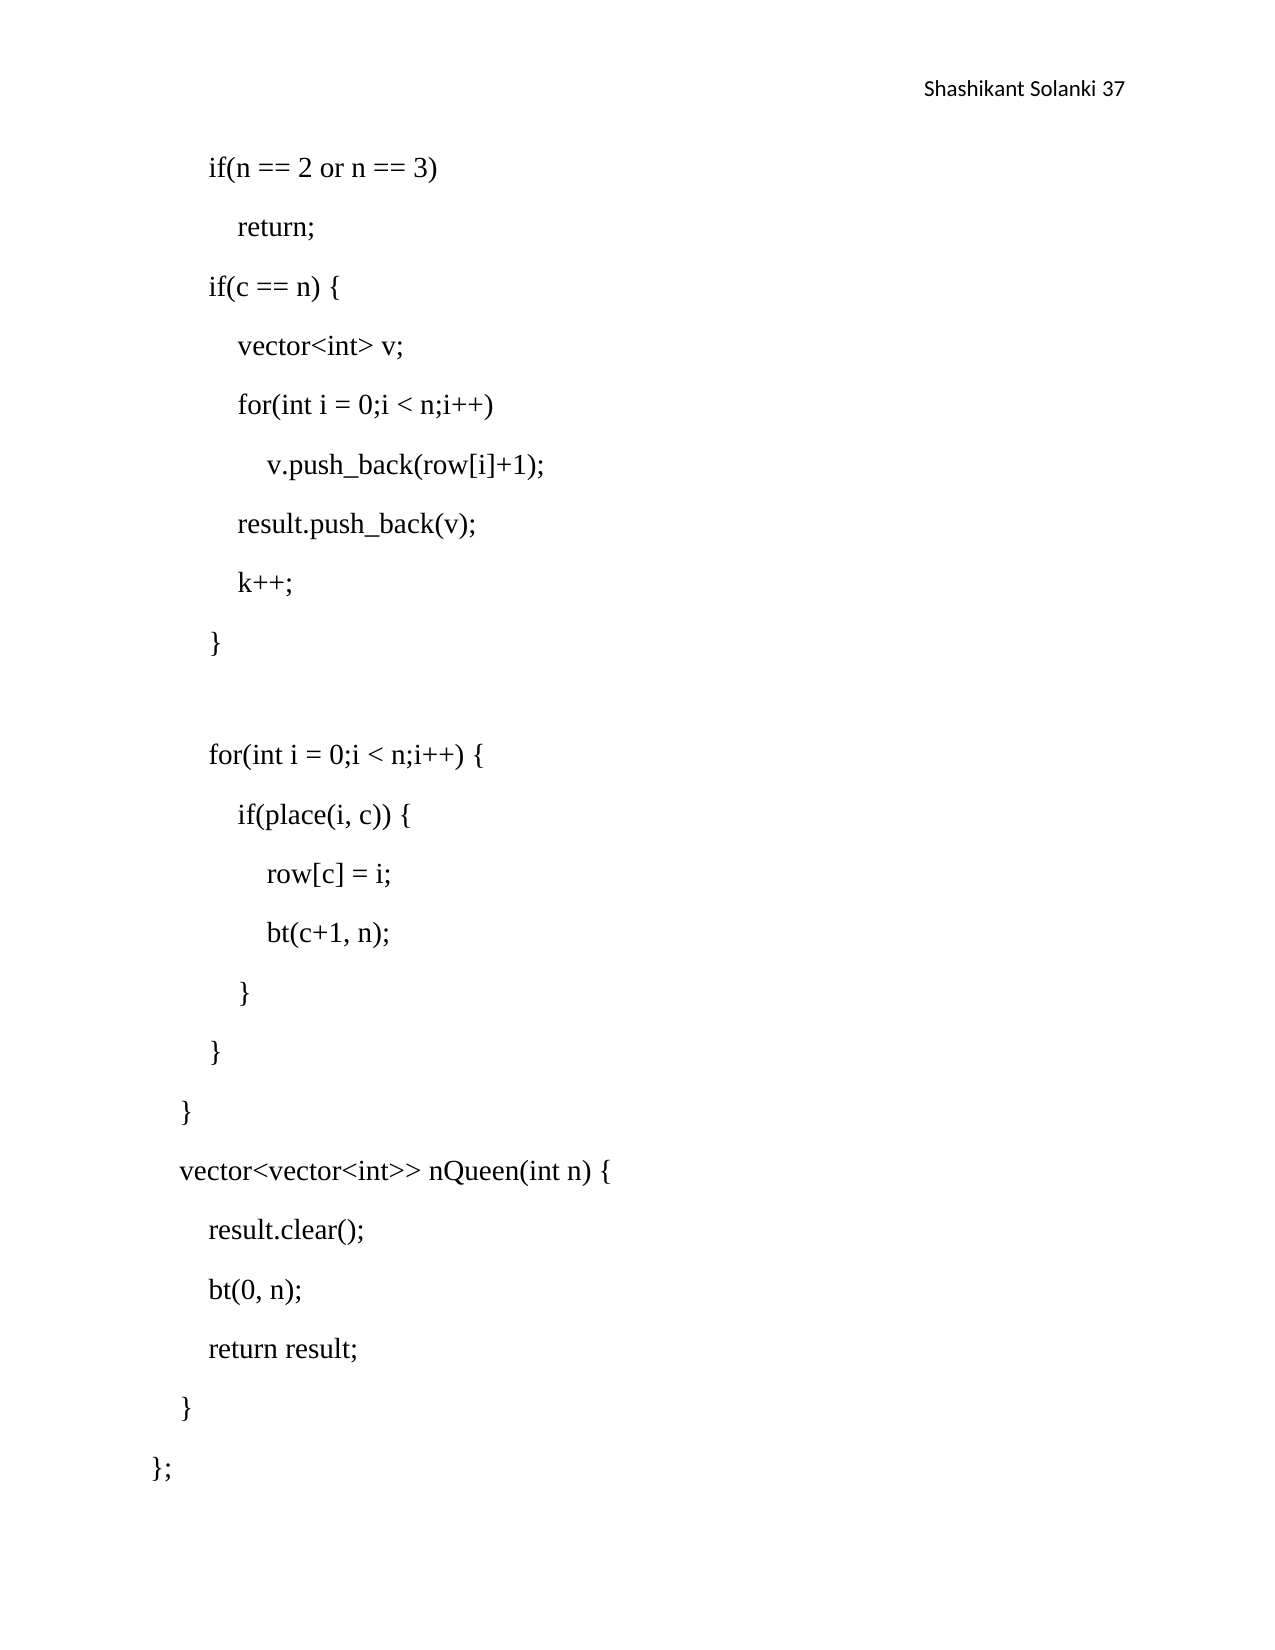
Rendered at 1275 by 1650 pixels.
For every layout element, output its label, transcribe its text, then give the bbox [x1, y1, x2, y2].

text bt(0, n); [150, 1272, 1125, 1305]
text } [150, 1094, 1125, 1127]
text vector<int> v; [150, 328, 1125, 362]
text } [150, 975, 1125, 1008]
text } [150, 1034, 1125, 1068]
text return; [150, 209, 1125, 243]
text } [150, 1391, 1125, 1424]
text result.push_back(v); [150, 506, 1125, 540]
text if(n == 2 or n == 3) [150, 150, 1125, 183]
text for(int i = 0;i < n;i++) { [150, 737, 1125, 771]
text return result; [150, 1331, 1125, 1365]
text row[c] = i; [150, 856, 1125, 890]
text k++; [150, 566, 1125, 599]
text bt(c+1, n); [150, 916, 1125, 949]
text for(int i = 0;i < n;i++) [150, 387, 1125, 421]
text v.push_back(row[i]+1); [150, 447, 1125, 480]
text if(c == n) { [150, 269, 1125, 302]
text if(place(i, c)) { [150, 797, 1125, 830]
text }; [150, 1450, 1125, 1483]
text result.clear(); [150, 1212, 1125, 1246]
text vector<vector<int>> nQueen(int n) { [150, 1153, 1125, 1187]
text } [150, 625, 1125, 658]
